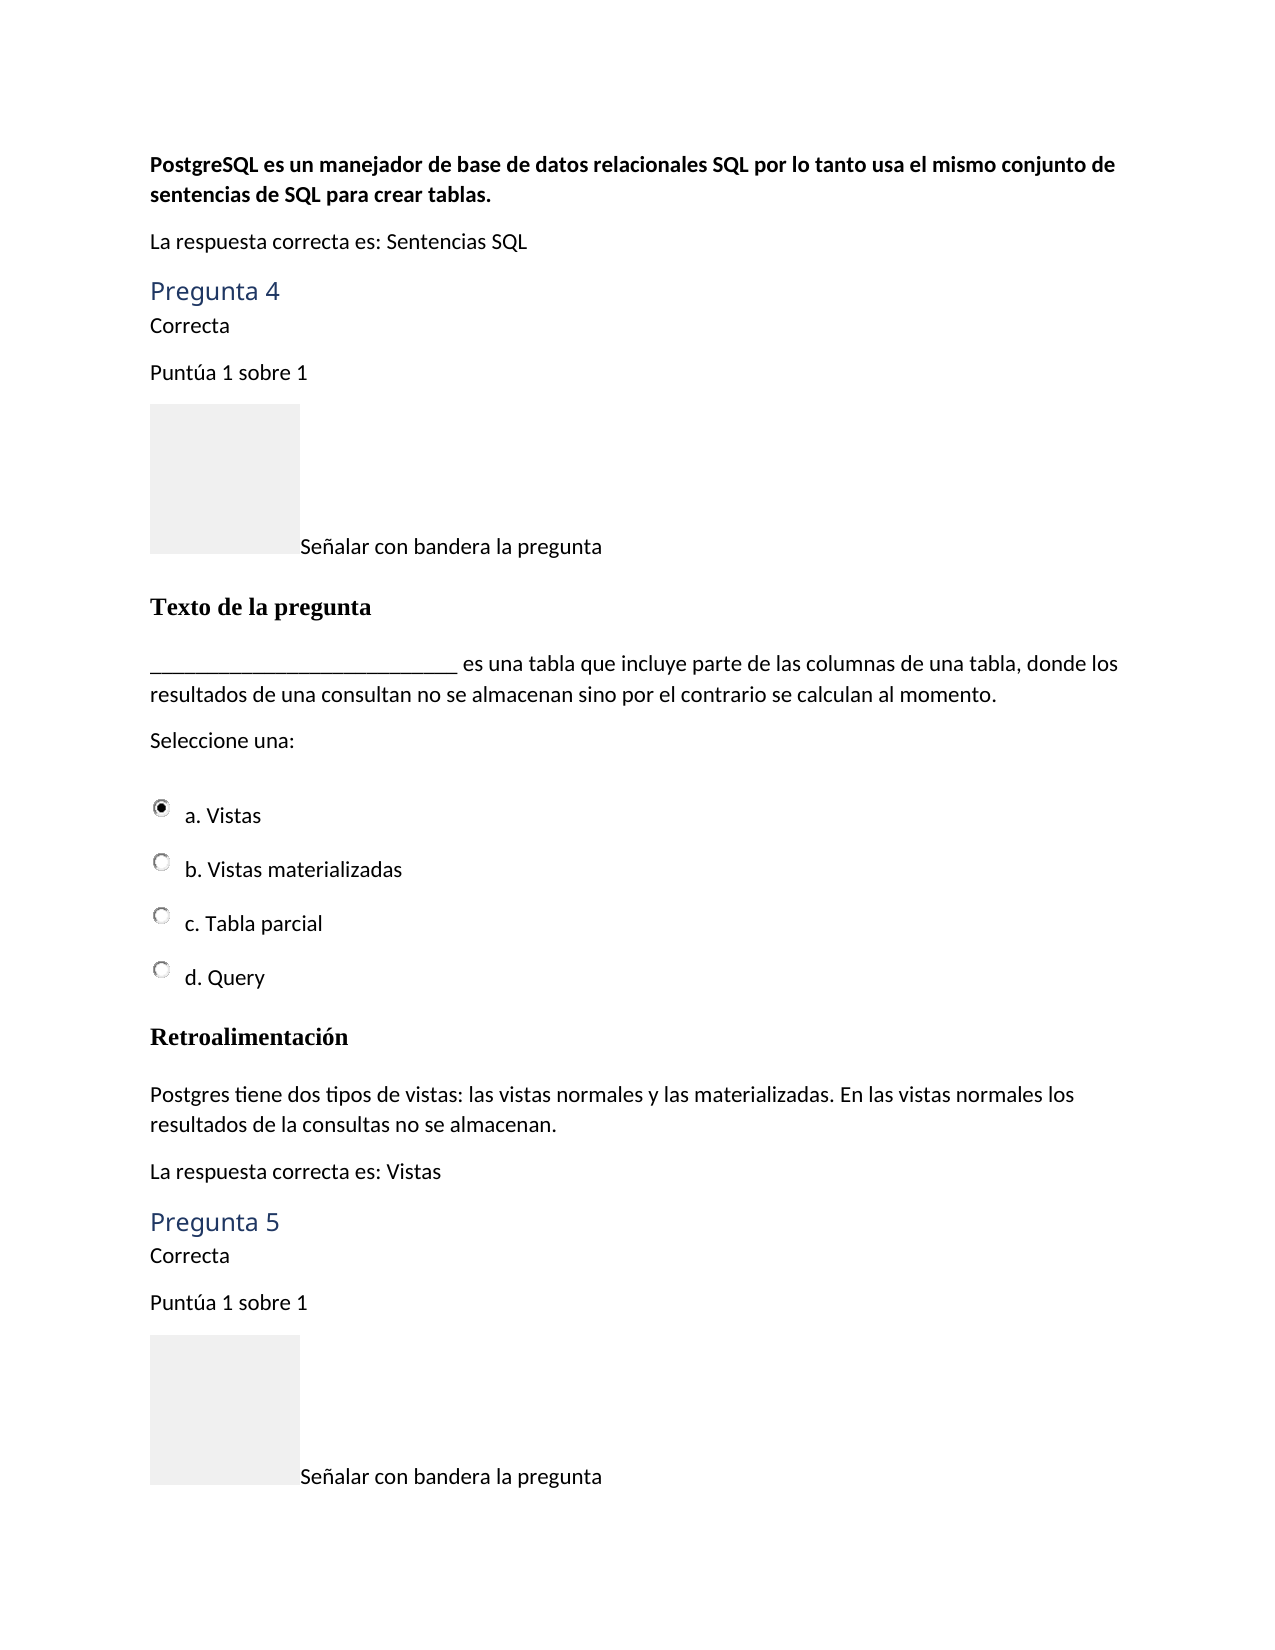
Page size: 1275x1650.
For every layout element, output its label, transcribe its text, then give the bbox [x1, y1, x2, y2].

text a. Vistas [150, 773, 1125, 829]
text Señalar con bandera la pregunta [150, 1335, 1125, 1491]
subtitle Retroalimentación [150, 1022, 1125, 1051]
subtitle Pregunta 4 [150, 274, 1125, 308]
text Puntúa 1 sobre 1 [150, 1288, 1125, 1316]
text Correcta [150, 311, 1125, 339]
text ___________________________ es una tabla que incluye parte de las columnas de una tabla, donde los resultados de una consultan no se almacenan sino por el contrario se calculan al momento. [150, 649, 1125, 708]
text Seleccione una: [150, 727, 1125, 755]
text Señalar con bandera la pregunta [150, 404, 1125, 560]
text Puntúa 1 sobre 1 [150, 358, 1125, 386]
text Postgres tiene dos tipos de vistas: las vistas normales y las materializadas. En las vistas normales los resultados de la consultas no se almacenan. [150, 1080, 1125, 1138]
text La respuesta correcta es: Vistas [150, 1157, 1125, 1185]
text d. Query [150, 956, 1125, 991]
text Correcta [150, 1241, 1125, 1269]
subtitle Pregunta 5 [150, 1204, 1125, 1238]
subtitle Texto de la pregunta [150, 592, 1125, 620]
text c. Tabla parcial [150, 902, 1125, 937]
text La respuesta correcta es: Sentencias SQL [150, 227, 1125, 255]
text PostgreSQL es un manejador de base de datos relacionales SQL por lo tanto usa el mismo conjunto de sentencias de SQL para crear tablas. [150, 150, 1125, 208]
text b. Vistas materializadas [150, 848, 1125, 883]
